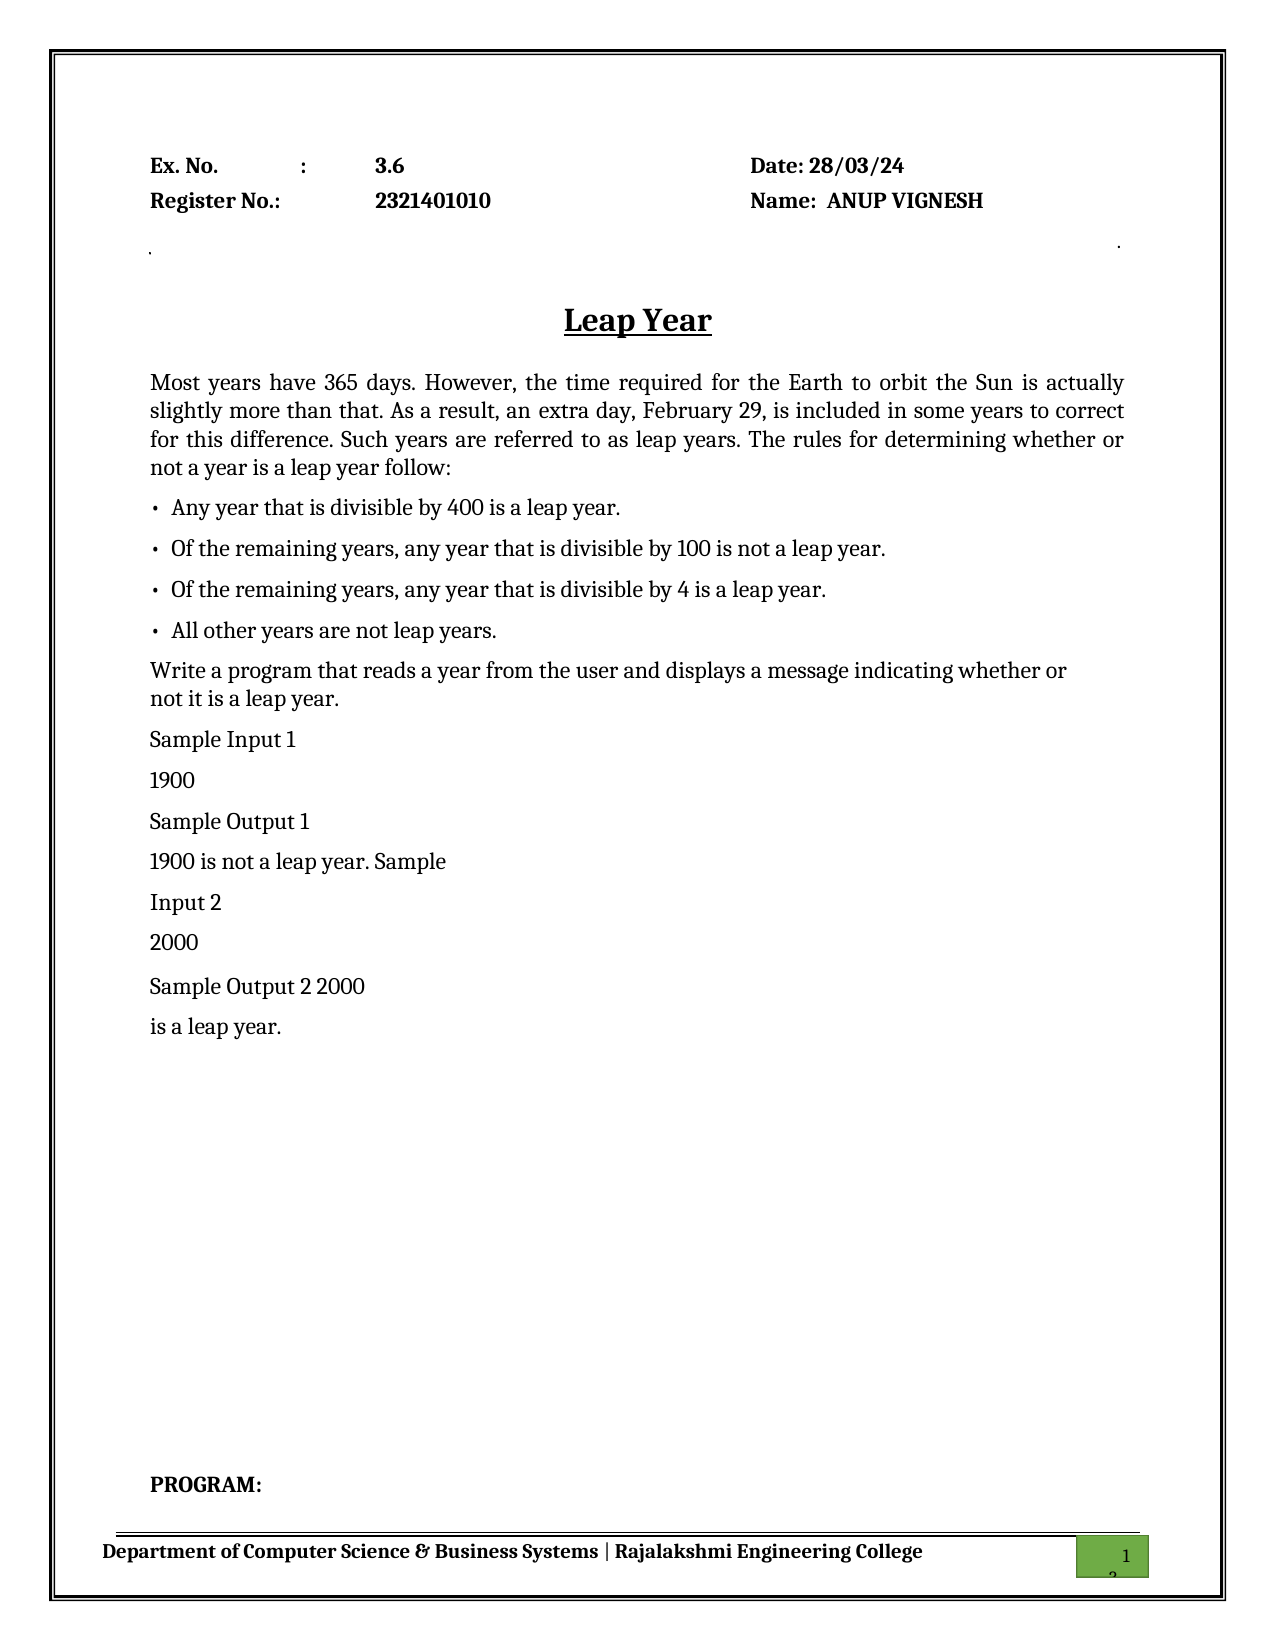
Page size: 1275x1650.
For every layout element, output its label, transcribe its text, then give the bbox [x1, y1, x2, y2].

list Of the remaining years, any year that is divisible by 100 is not a leap year. [150, 534, 1202, 562]
text 2000 [150, 929, 1202, 957]
list Any year that is divisible by 400 is a leap year. [150, 494, 1202, 522]
text Sample Output 1 [150, 807, 1202, 835]
text Sample Output 2 2000 is a leap year. [150, 973, 365, 1041]
text 1900 [150, 766, 1202, 794]
list Of the remaining years, any year that is divisible by 4 is a leap year. [150, 576, 1202, 603]
text Register No.: 2321401010 Name: ANUP VIGNESH [150, 188, 1202, 215]
subtitle Leap Year [172, 301, 1104, 339]
text Write a program that reads a year from the user and displays a message indicating whether or not it is a leap year. [150, 657, 1098, 713]
text PROGRAM: [150, 1472, 1202, 1498]
text Sample Input 1 [150, 725, 1202, 753]
list All other years are not leap years. [150, 617, 1202, 644]
text Ex. No. : 3.6 Date: 28/03/24 [150, 153, 1202, 179]
text Most years have 365 days. However, the time required for the Earth to orbit the Sun is actually slightly more than that. As a result, an extra day, February 29, is included in some years to correct for this difference. Such years are referred to as leap years. The rules for determining whether or not a year is a leap year follow: [150, 369, 1126, 481]
text 1900 is not a leap year. Sample Input 2 [150, 848, 461, 916]
